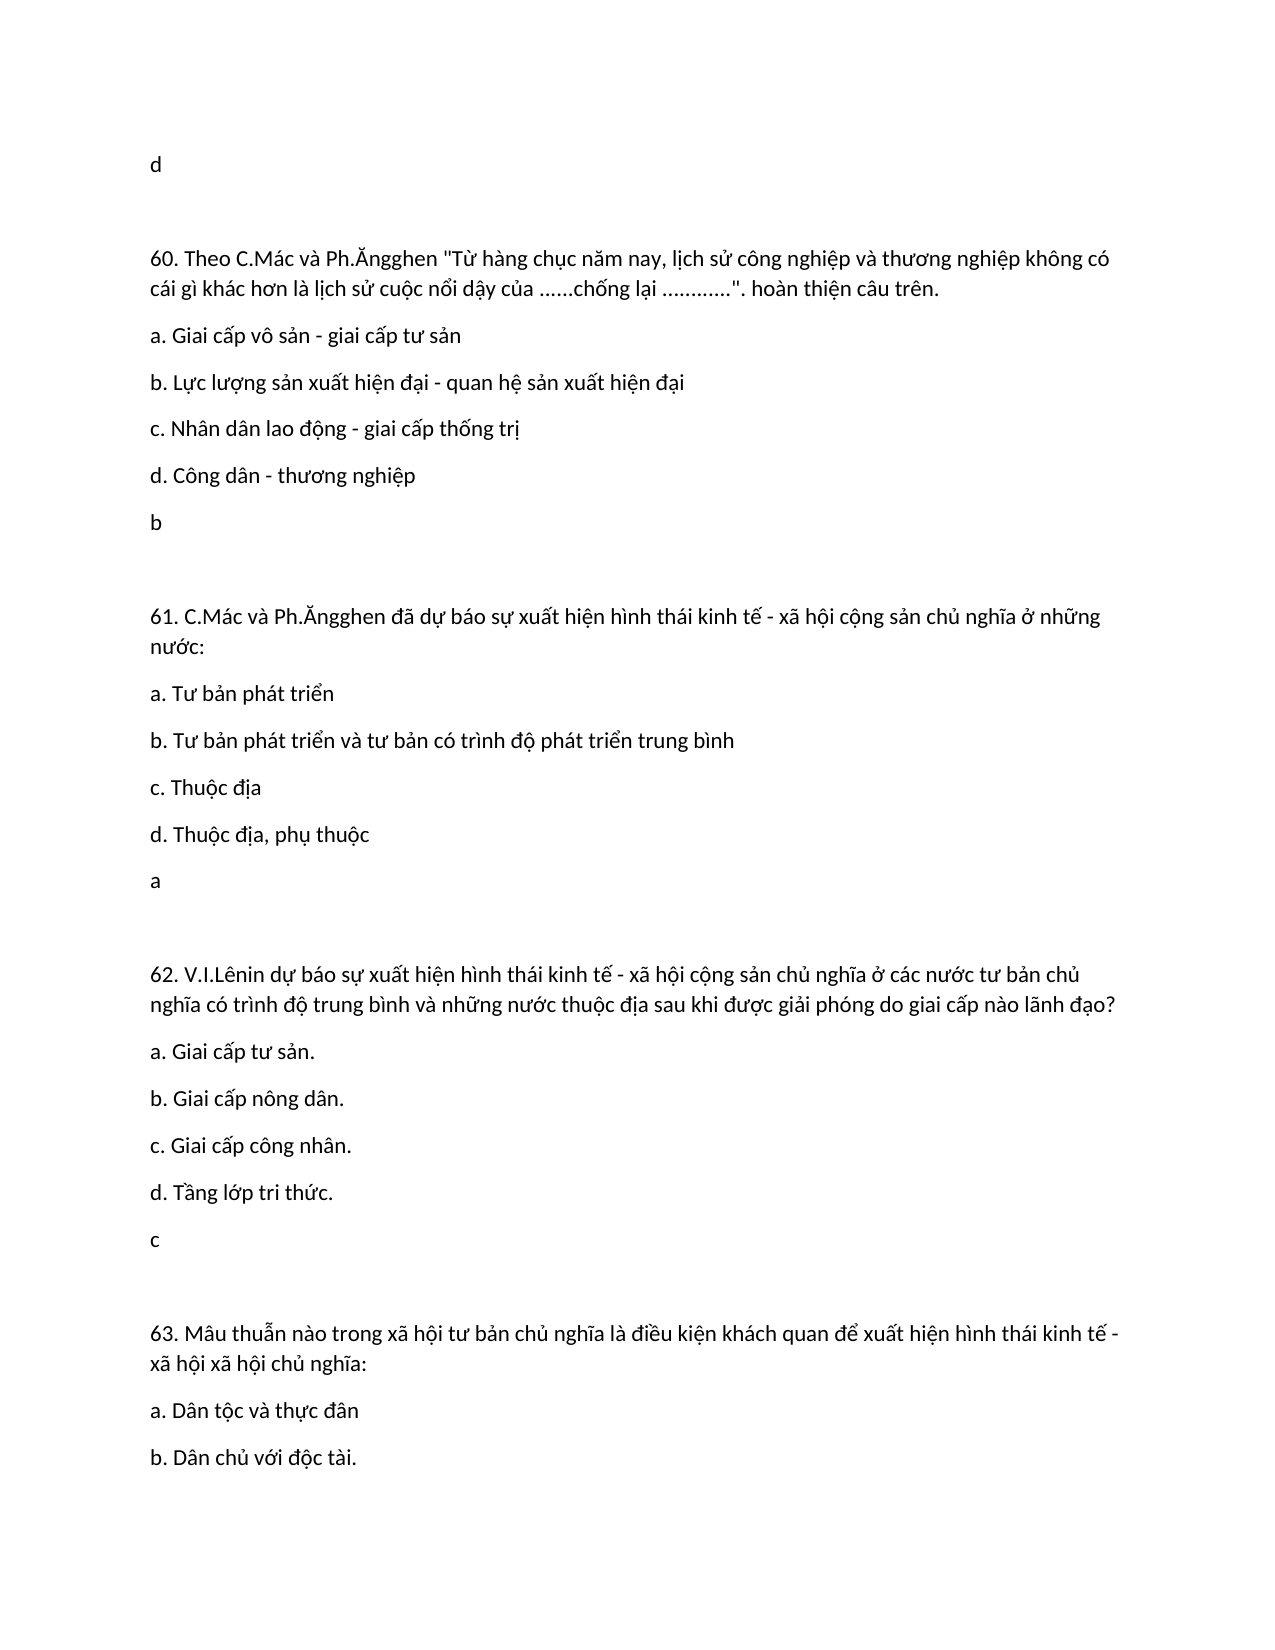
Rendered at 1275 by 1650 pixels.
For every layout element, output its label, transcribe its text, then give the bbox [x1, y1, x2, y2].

text a. Giai cấp vô sản - giai cấp tư sản [150, 321, 1125, 349]
text b [150, 508, 1125, 536]
text c. Nhân dân lao động - giai cấp thống trị [150, 414, 1125, 443]
text a. Dân tộc và thực đân [150, 1396, 1125, 1424]
text d. Công dân - thương nghiệp [150, 461, 1125, 489]
text 63. Mâu thuẫn nào trong xã hội tư bản chủ nghĩa là điều kiện khách quan để xuất hiện hình thái kinh tế - xã hội xã hội chủ nghĩa: [150, 1319, 1125, 1377]
text b. Giai cấp nông dân. [150, 1084, 1125, 1112]
text b. Lực lượng sản xuất hiện đại - quan hệ sản xuất hiện đại [150, 368, 1125, 396]
text c. Thuộc địa [150, 773, 1125, 801]
text a. Tư bản phát triển [150, 679, 1125, 707]
text c. Giai cấp công nhân. [150, 1131, 1125, 1159]
text a [150, 867, 1125, 895]
text a. Giai cấp tư sản. [150, 1037, 1125, 1066]
text b. Dân chủ với độc tài. [150, 1443, 1125, 1471]
text 60. Theo C.Mác và Ph.Ăngghen "Từ hàng chục năm nay, lịch sử công nghiệp và thương nghiệp không có cái gì khác hơn là lịch sử cuộc nổi dậy của ......chống lại ............". hoàn thiện câu trên. [150, 244, 1125, 302]
text d [150, 150, 1125, 178]
text d. Thuộc địa, phụ thuộc [150, 820, 1125, 848]
text b. Tư bản phát triển và tư bản có trình độ phát triển trung bình [150, 726, 1125, 754]
text 62. V.I.Lênin dự báo sự xuất hiện hình thái kinh tế - xã hội cộng sản chủ nghĩa ở các nước tư bản chủ nghĩa có trình độ trung bình và những nước thuộc địa sau khi được giải phóng do giai cấp nào lãnh đạo? [150, 960, 1125, 1019]
text c [150, 1225, 1125, 1253]
text 61. C.Mác và Ph.Ăngghen đã dự báo sự xuất hiện hình thái kinh tế - xã hội cộng sản chủ nghĩa ở những nước: [150, 602, 1125, 660]
text d. Tầng lớp tri thức. [150, 1178, 1125, 1206]
